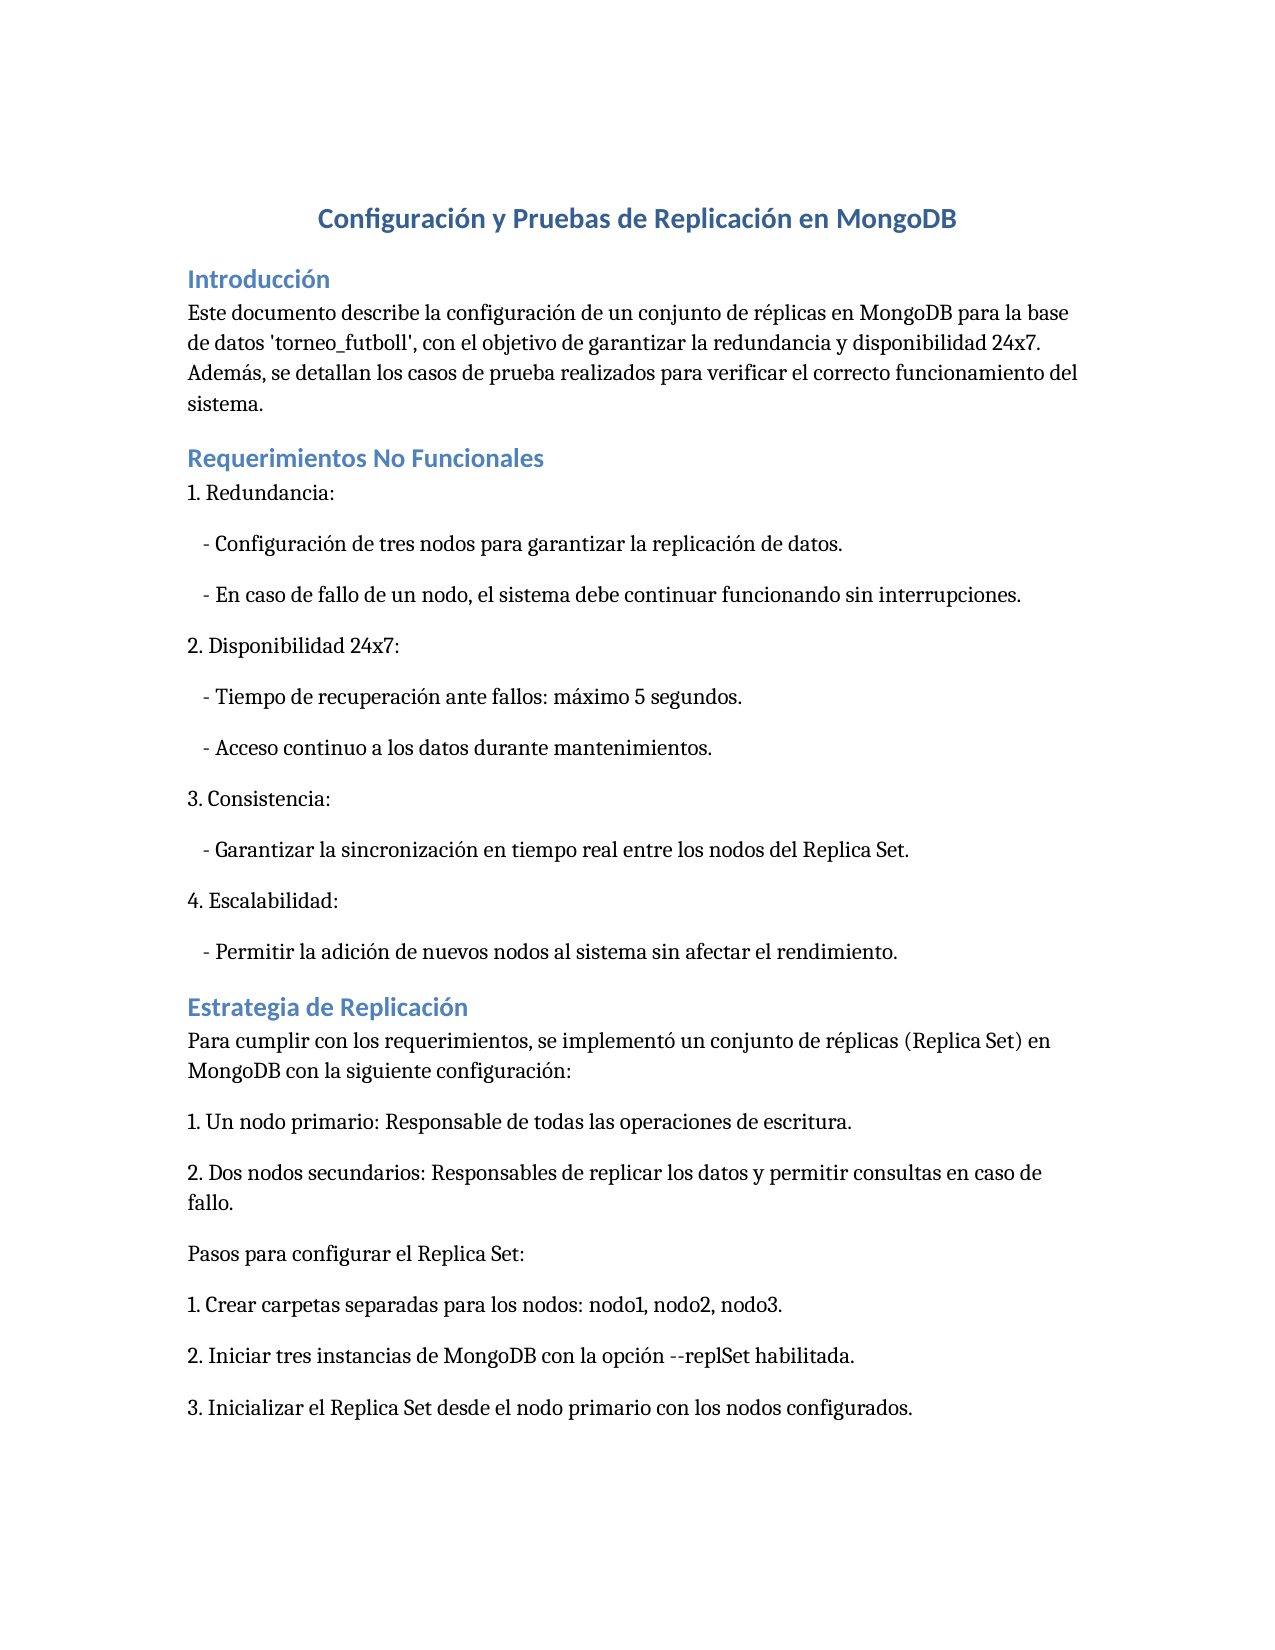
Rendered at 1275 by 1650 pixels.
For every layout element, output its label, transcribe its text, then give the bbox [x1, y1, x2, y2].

subtitle Introducción [187, 262, 1087, 295]
text - En caso de fallo de un nodo, el sistema debe continuar funcionando sin interrupciones. [187, 581, 1087, 608]
text - Acceso continuo a los datos durante mantenimientos. [187, 734, 1087, 761]
text 3. Inicializar el Replica Set desde el nodo primario con los nodos configurados. [187, 1394, 1087, 1421]
subtitle Requerimientos No Funcionales [187, 441, 1087, 474]
text 2. Dos nodos secundarios: Responsables de replicar los datos y permitir consultas en caso de fallo. [187, 1160, 1087, 1216]
text Este documento describe la configuración de un conjunto de réplicas en MongoDB para la base de datos 'torneo_futboll', con el objetivo de garantizar la redundancia y disponibilidad 24x7. Además, se detallan los casos de prueba realizados para verificar el correcto funcionamiento del sistema. [187, 300, 1087, 417]
text - Garantizar la sincronización en tiempo real entre los nodos del Replica Set. [187, 837, 1087, 863]
text 1. Un nodo primario: Responsable de todas las operaciones de escritura. [187, 1109, 1087, 1135]
subtitle Configuración y Pruebas de Replicación en MongoDB [187, 200, 1087, 236]
text 2. Disponibilidad 24x7: [187, 632, 1087, 659]
text - Tiempo de recuperación ante fallos: máximo 5 segundos. [187, 683, 1087, 710]
text - Permitir la adición de nuevos nodos al sistema sin afectar el rendimiento. [187, 939, 1087, 965]
text 4. Escalabilidad: [187, 888, 1087, 914]
text - Configuración de tres nodos para garantizar la replicación de datos. [187, 530, 1087, 557]
text Pasos para configurar el Replica Set: [187, 1241, 1087, 1267]
text 1. Crear carpetas separadas para los nodos: nodo1, nodo2, nodo3. [187, 1292, 1087, 1318]
text 2. Iniciar tres instancias de MongoDB con la opción --replSet habilitada. [187, 1343, 1087, 1369]
text Para cumplir con los requerimientos, se implementó un conjunto de réplicas (Replica Set) en MongoDB con la siguiente configuración: [187, 1028, 1087, 1084]
text 1. Redundancia: [187, 479, 1087, 506]
text 3. Consistencia: [187, 786, 1087, 812]
subtitle Estrategia de Replicación [187, 990, 1087, 1023]
